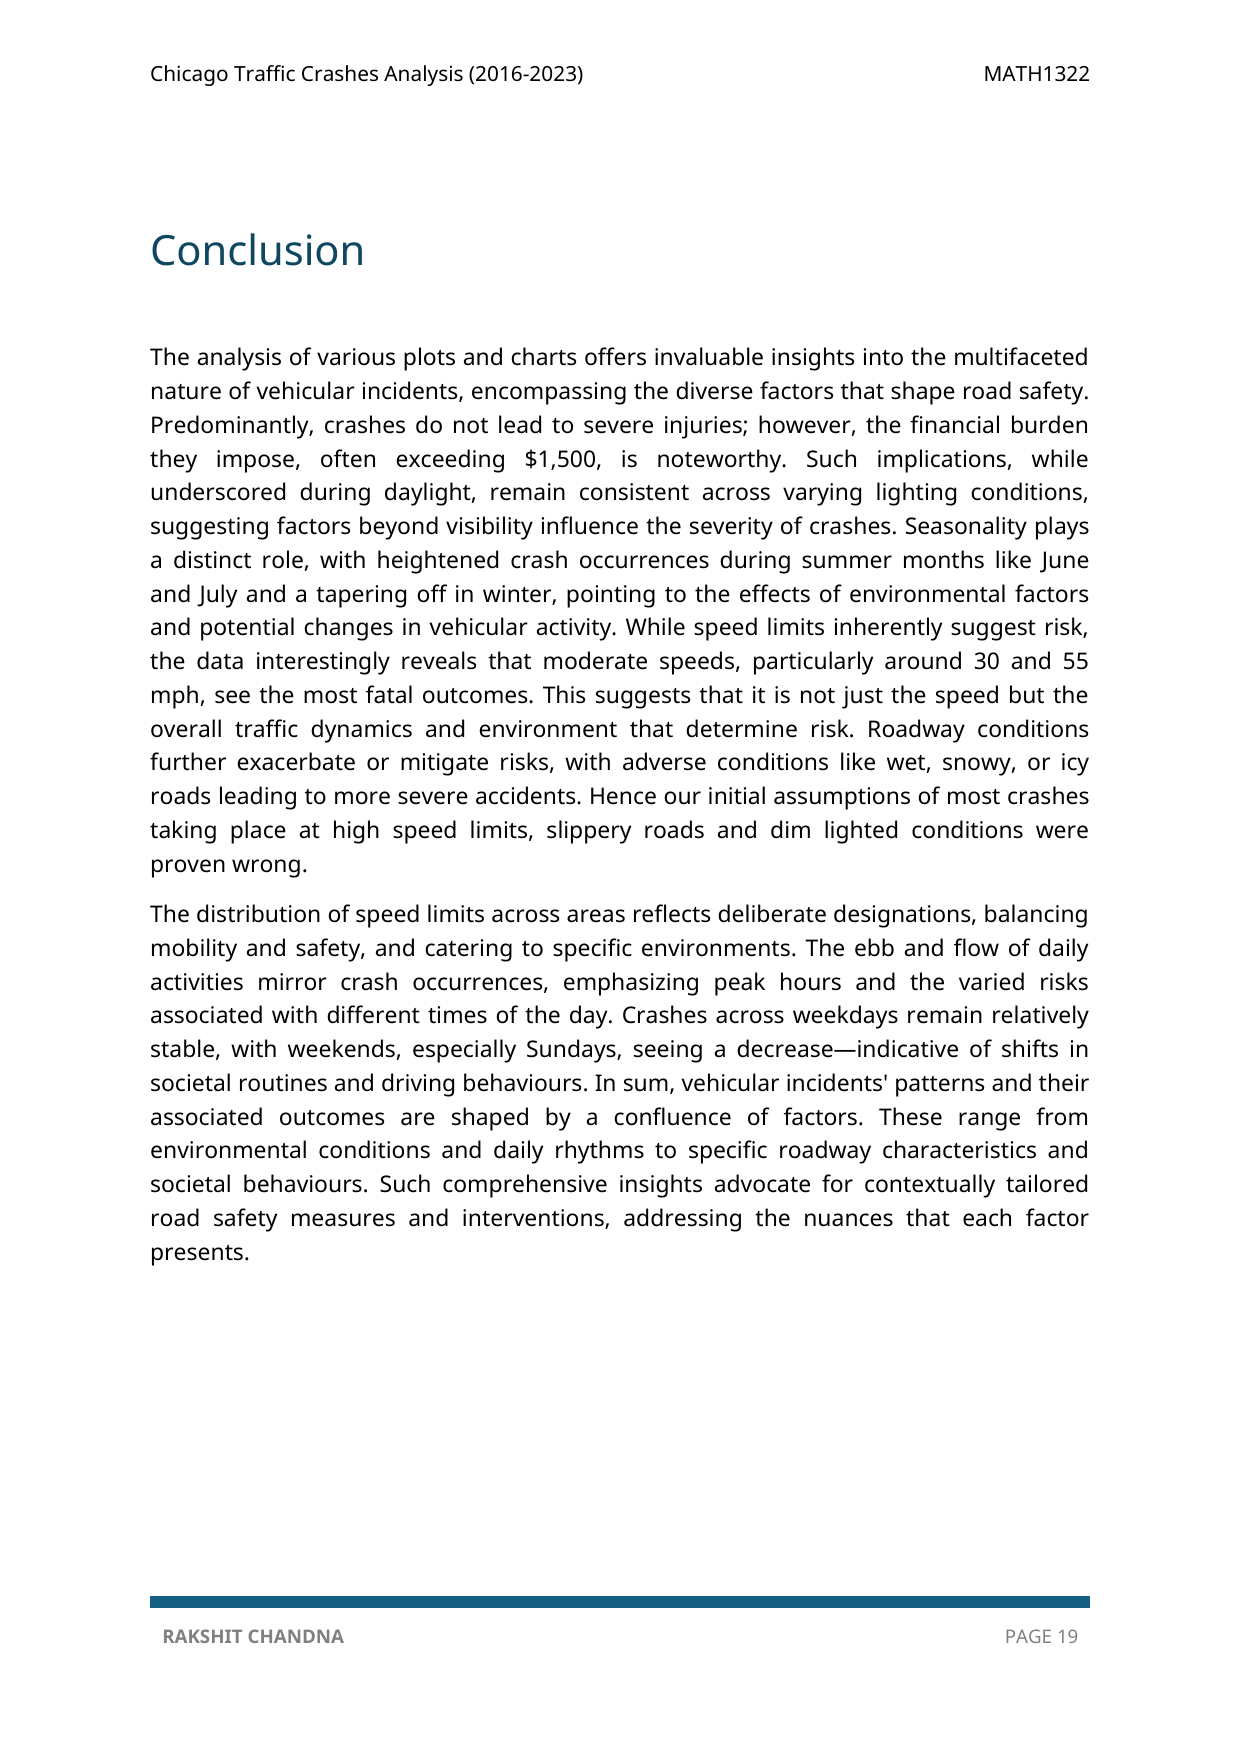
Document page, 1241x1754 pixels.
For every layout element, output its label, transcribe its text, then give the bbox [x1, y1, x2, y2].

subtitle Conclusion [150, 221, 1090, 278]
text The analysis of various plots and charts offers invaluable insights into the multifaceted nature of vehicular incidents, encompassing the diverse factors that shape road safety. Predominantly, crashes do not lead to severe injuries; however, the financial burden they impose, often exceeding $1,500, is noteworthy. Such implications, while underscored during daylight, remain consistent across varying lighting conditions, suggesting factors beyond visibility influence the severity of crashes. Seasonality plays a distinct role, with heightened crash occurrences during summer months like June and July and a tapering off in winter, pointing to the effects of environmental factors and potential changes in vehicular activity. While speed limits inherently suggest risk, the data interestingly reveals that moderate speeds, particularly around 30 and 55 mph, see the most fatal outcomes. This suggests that it is not just the speed but the overall traffic dynamics and environment that determine risk. Roadway conditions further exacerbate or mitigate risks, with adverse conditions like wet, snowy, or icy roads leading to more severe accidents. Hence our initial assumptions of most crashes taking place at high speed limits, slippery roads and dim lighted conditions were proven wrong. [150, 341, 1090, 879]
text The distribution of speed limits across areas reflects deliberate designations, balancing mobility and safety, and catering to specific environments. The ebb and flow of daily activities mirror crash occurrences, emphasizing peak hours and the varied risks associated with different times of the day. Crashes across weekdays remain relatively stable, with weekends, especially Sundays, seeing a decrease—indicative of shifts in societal routines and driving behaviours. In sum, vehicular incidents' patterns and their associated outcomes are shaped by a confluence of factors. These range from environmental conditions and daily rhythms to specific roadway characteristics and societal behaviours. Such comprehensive insights advocate for contextually tailored road safety measures and interventions, addressing the nuances that each factor presents. [150, 898, 1090, 1267]
